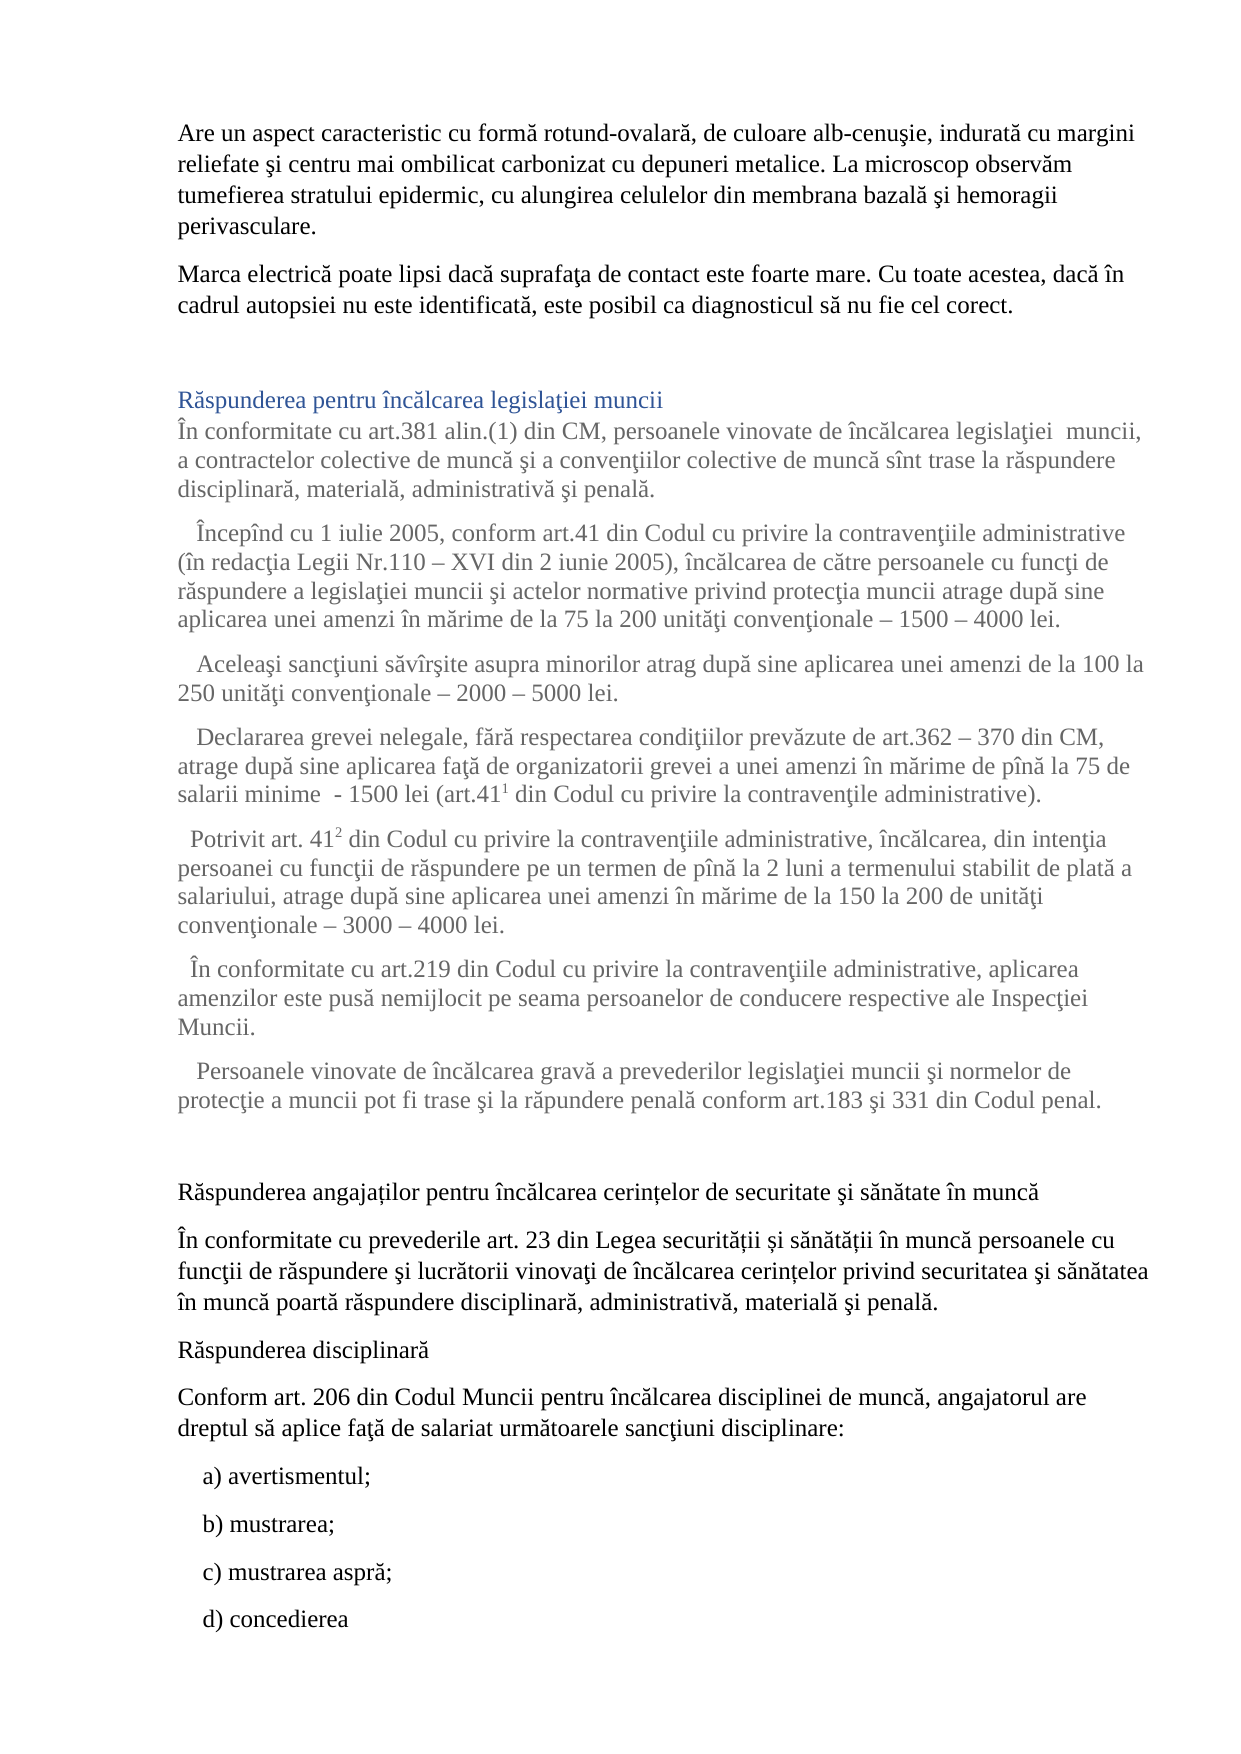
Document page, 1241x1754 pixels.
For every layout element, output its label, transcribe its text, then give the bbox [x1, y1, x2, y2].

text Are un aspect caracteristic cu formă rotund-ovalară, de culoare alb-cenuşie, indurată cu margini reliefate şi centru mai ombilicat carbonizat cu depuneri metalice. La microscop observăm tumefierea stratului epidermic, cu alungirea celulelor din membrana bazală şi hemoragii perivasculare. [177, 118, 1152, 240]
text Începînd cu 1 iulie 2005, conform art.41 din Codul cu privire la contravenţiile administrative (în redacţia Legii Nr.110 – XVI din 2 iunie 2005), încălcarea de către persoanele cu funcţi de răspundere a legislaţiei muncii şi actelor normative privind protecţia muncii atrage după sine aplicarea unei amenzi în mărime de la 75 la 200 unităţi convenţionale – 1500 – 4000 lei. [177, 518, 1152, 633]
text Persoanele vinovate de încălcarea gravă a prevederilor legislaţiei muncii şi normelor de protecţie a muncii pot fi trase şi la răpundere penală conform art.183 şi 331 din Codul penal. [177, 1056, 1152, 1114]
text Potrivit art. 412 din Codul cu privire la contravenţiile administrative, încălcarea, din intenţia persoanei cu funcţii de răspundere pe un termen de pînă la 2 luni a termenului stabilit de plată a salariului, atrage după sine aplicarea unei amenzi în mărime de la 150 la 200 de unităţi convenţionale – 3000 – 4000 lei. [177, 824, 1152, 939]
text Conform art. 206 din Codul Muncii pentru încălcarea disciplinei de muncă, angajatorul are dreptul să aplice faţă de salariat următoarele sancţiuni disciplinare: [177, 1382, 1152, 1442]
text Răspunderea disciplinară [177, 1335, 1152, 1363]
text a) avertismentul; [177, 1461, 1152, 1490]
text În conformitate cu prevederile art. 23 din Legea securității și sănătății în muncă persoanele cu funcţii de răspundere şi lucrătorii vinovaţi de încălcarea cerințelor privind securitatea şi sănătatea în muncă poartă răspundere disciplinară, administrativă, materială şi penală. [177, 1225, 1152, 1316]
text În conformitate cu art.381 alin.(1) din CM, persoanele vinovate de încălcarea legislaţiei muncii, a contractelor colective de muncă şi a convenţiilor colective de muncă sînt trase la răspundere disciplinară, materială, administrativă şi penală. [177, 416, 1152, 503]
text Declararea grevei nelegale, fără respectarea condiţiilor prevăzute de art.362 – 370 din CM, atrage după sine aplicarea faţă de organizatorii grevei a unei amenzi în mărime de pînă la 75 de salarii minime - 1500 lei (art.411 din Codul cu privire la contravenţile administrative). [177, 722, 1152, 808]
subtitle Răspunderea pentru încălcarea legislaţiei muncii [177, 385, 1152, 414]
text Răspunderea angajaților pentru încălcarea cerințelor de securitate şi sănătate în muncă [177, 1177, 1152, 1206]
text d) concedierea [177, 1604, 1152, 1633]
text b) mustrarea; [177, 1509, 1152, 1538]
text Aceleaşi sancţiuni săvîrşite asupra minorilor atrag după sine aplicarea unei amenzi de la 100 la 250 unităţi convenţionale – 2000 – 5000 lei. [177, 649, 1152, 706]
text În conformitate cu art.219 din Codul cu privire la contravenţiile administrative, aplicarea amenzilor este pusă nemijlocit pe seama persoanelor de conducere respective ale Inspecţiei Muncii. [177, 954, 1152, 1041]
text Marca electrică poate lipsi dacă suprafaţa de contact este foarte mare. Cu toate acestea, dacă în cadrul autopsiei nu este identificată, este posibil ca diagnosticul să nu fie cel corect. [177, 259, 1152, 319]
text c) mustrarea aspră; [177, 1557, 1152, 1585]
